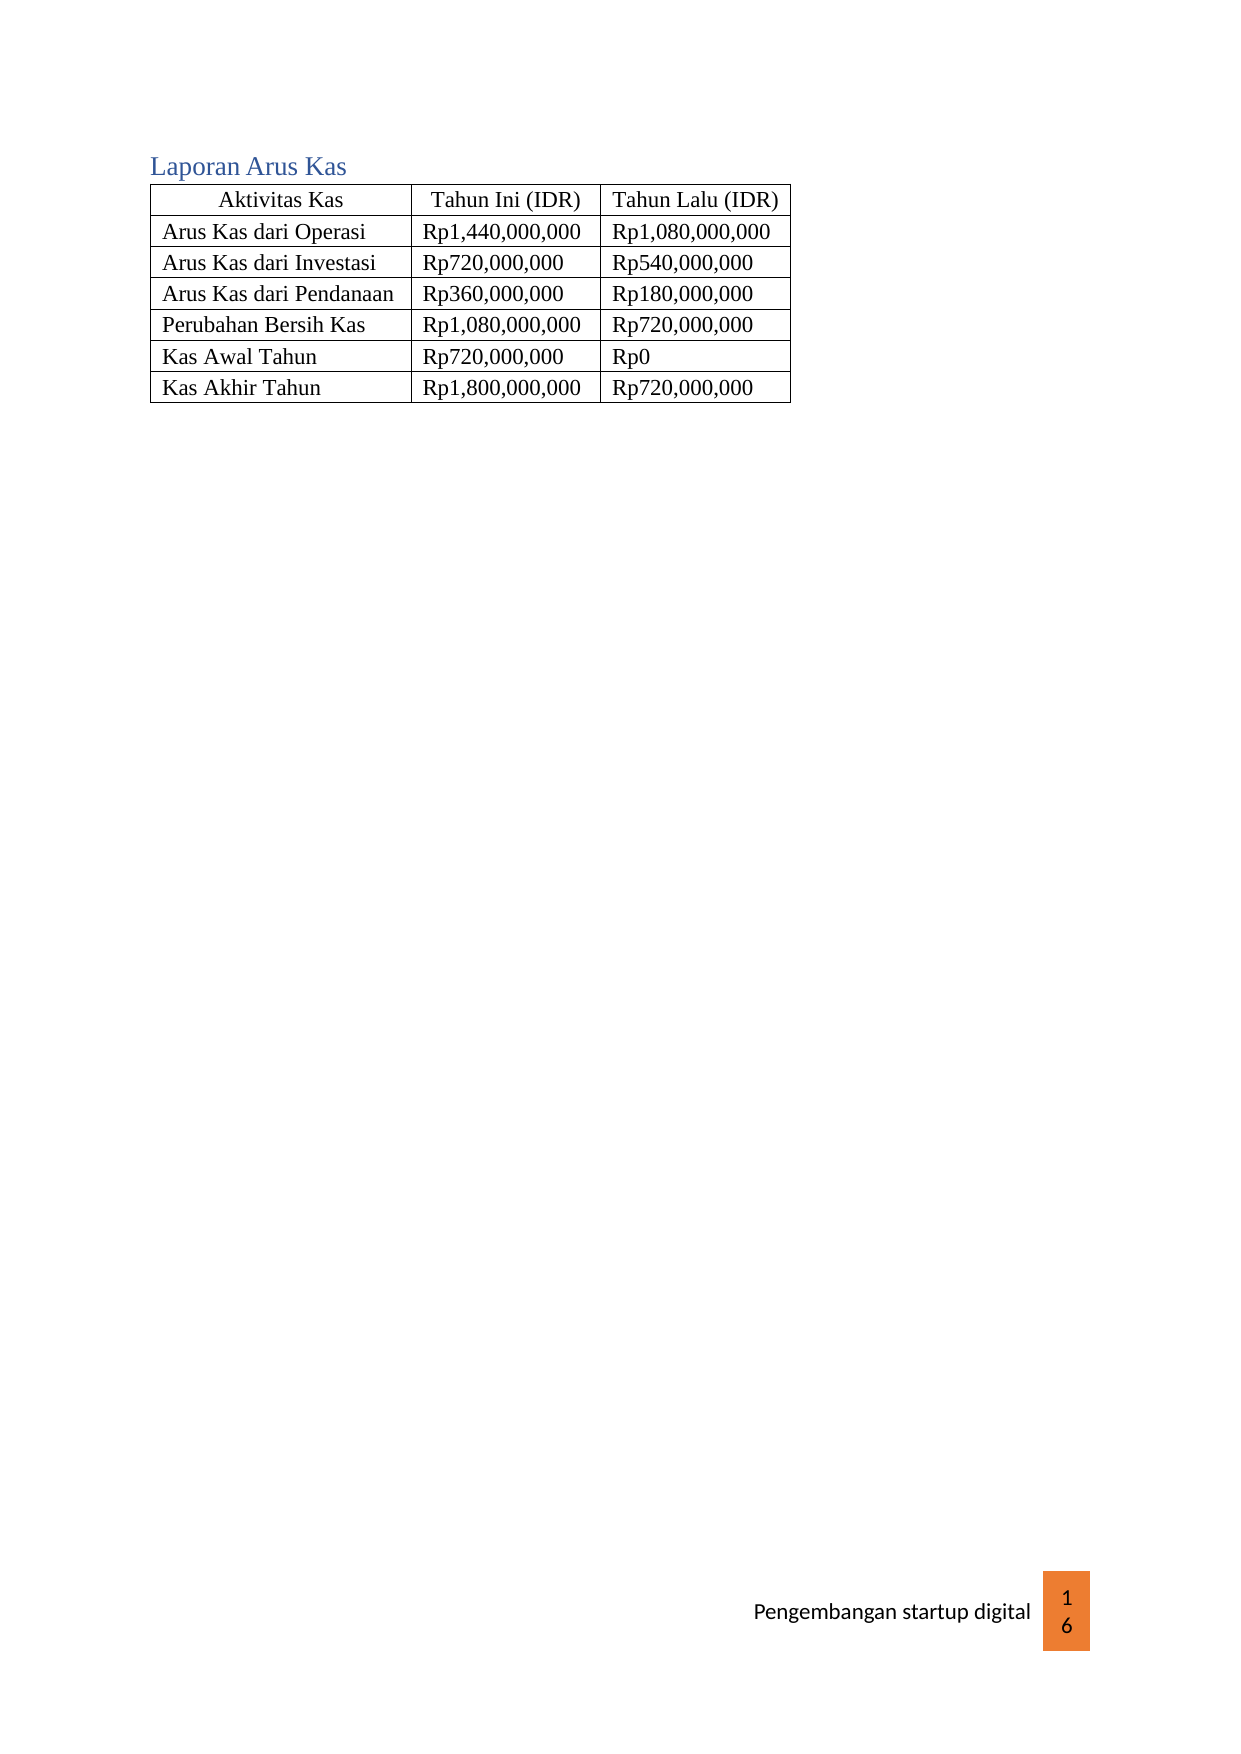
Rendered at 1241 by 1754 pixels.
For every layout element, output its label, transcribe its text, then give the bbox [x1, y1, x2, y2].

table_header Tahun Ini (IDR) [412, 185, 600, 215]
table_cell Rp1,800,000,000 [412, 372, 600, 402]
table_cell Rp1,080,000,000 [412, 310, 600, 340]
table_cell Rp720,000,000 [412, 341, 600, 371]
table_cell Rp720,000,000 [601, 372, 790, 402]
table_cell Rp360,000,000 [412, 278, 600, 308]
table_cell Rp1,440,000,000 [412, 216, 600, 246]
table_cell Rp1,080,000,000 [601, 216, 790, 246]
table_header Tahun Lalu (IDR) [601, 185, 790, 215]
table_cell Rp0 [601, 341, 790, 371]
table_cell Perubahan Bersih Kas [151, 310, 411, 340]
table_header Aktivitas Kas [151, 185, 411, 215]
table_cell Kas Awal Tahun [151, 341, 411, 371]
table_cell Arus Kas dari Pendanaan [151, 278, 411, 308]
table_cell Rp720,000,000 [412, 247, 600, 277]
table_cell Rp720,000,000 [601, 310, 790, 340]
table_cell Rp540,000,000 [601, 247, 790, 277]
table_cell Arus Kas dari Investasi [151, 247, 411, 277]
table_cell Arus Kas dari Operasi [151, 216, 411, 246]
table_cell Rp180,000,000 [601, 278, 790, 308]
subtitle Laporan Arus Kas [150, 150, 1090, 181]
table_cell Kas Akhir Tahun [151, 372, 411, 402]
